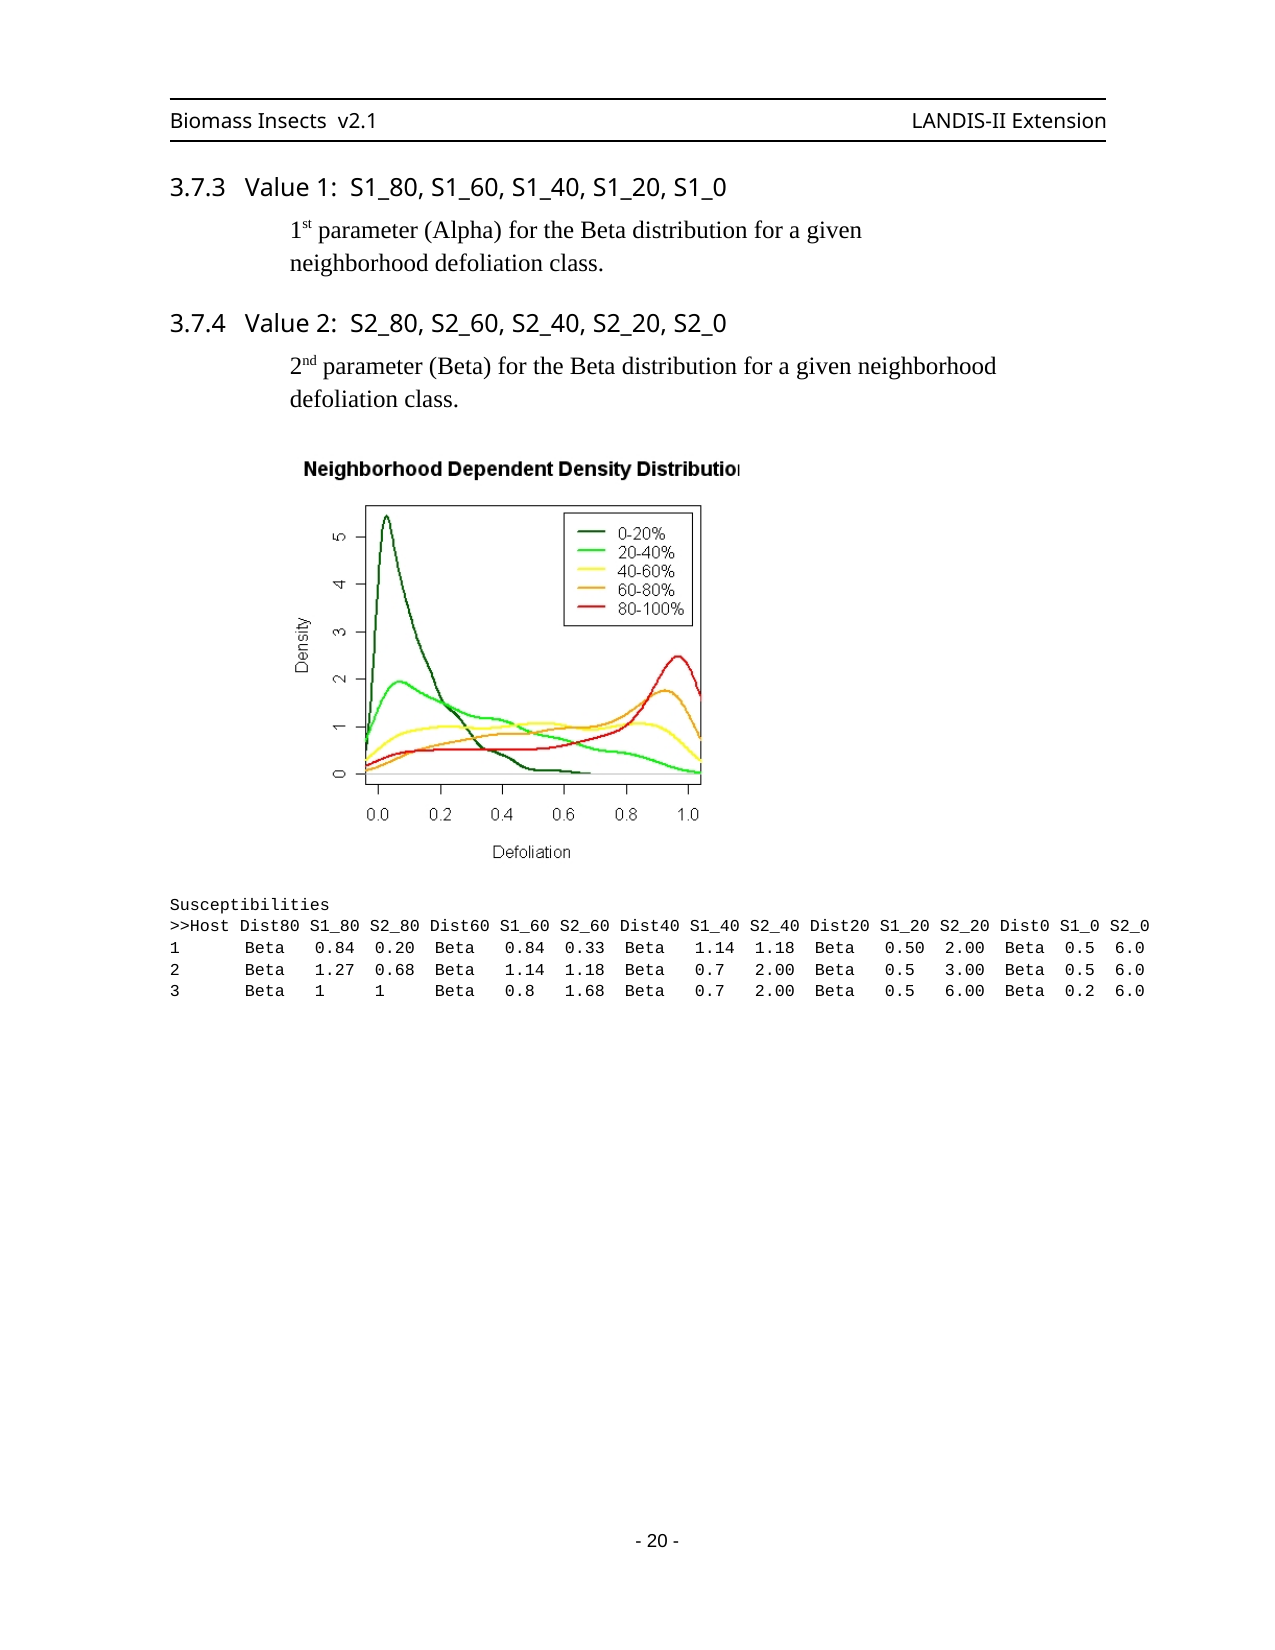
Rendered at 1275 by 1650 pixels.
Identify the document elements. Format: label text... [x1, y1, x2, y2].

picture [289, 430, 740, 880]
subtitle Value 2: S2_80, S2_60, S2_40, S2_20, S2_0 [169, 306, 1106, 340]
subtitle Value 1: S1_80, S1_60, S1_40, S1_20, S1_0 [169, 169, 1106, 203]
text Susceptibilities >>Host Dist80 S1_80 S2_80 Dist60 S1_60 S2_60 Dist40 S1_40 S2_40 Dist20 S1_20 S2_20 Dist0 S1_0 S2_0 1 Beta 0.84 0.20 Beta 0.84 0.33 Beta 1.14 1.18 Beta 0.50 2.00 Beta 0.5 6.0 2 Beta 1.27 0.68 Beta 1.14 1.18 Beta 0.7 2.00 Beta 0.5 3.00 Beta 0.5 6.0 3 Beta 1 1 Beta 0.8 1.68 Beta 0.7 2.00 Beta 0.5 6.00 Beta 0.2 6.0 [169, 896, 1154, 1002]
text 2nd parameter (Beta) for the Beta distribution for a given neighborhood defoliation class. [289, 351, 1001, 413]
text 1st parameter (Alpha) for the Beta distribution for a given neighborhood defoliation class. [289, 215, 1001, 277]
